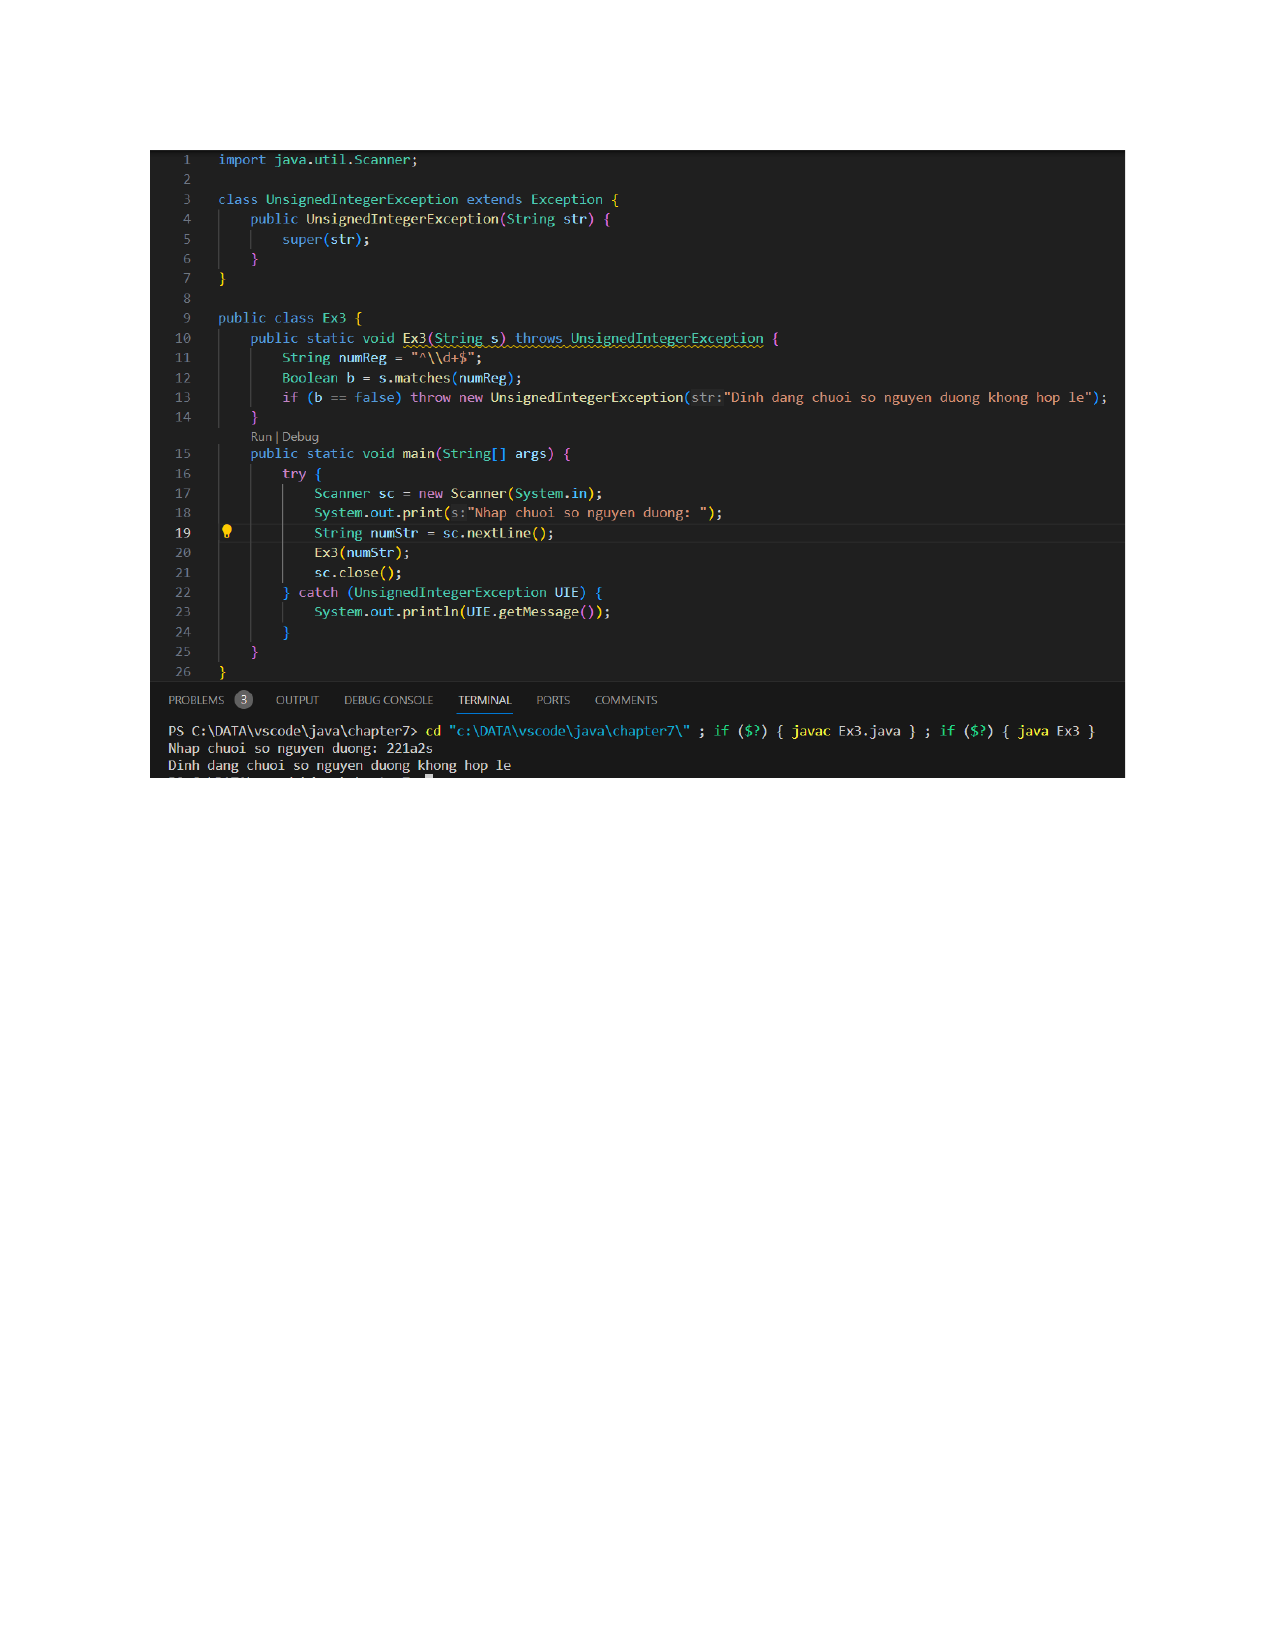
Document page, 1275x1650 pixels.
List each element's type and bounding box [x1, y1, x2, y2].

picture [150, 150, 1125, 778]
